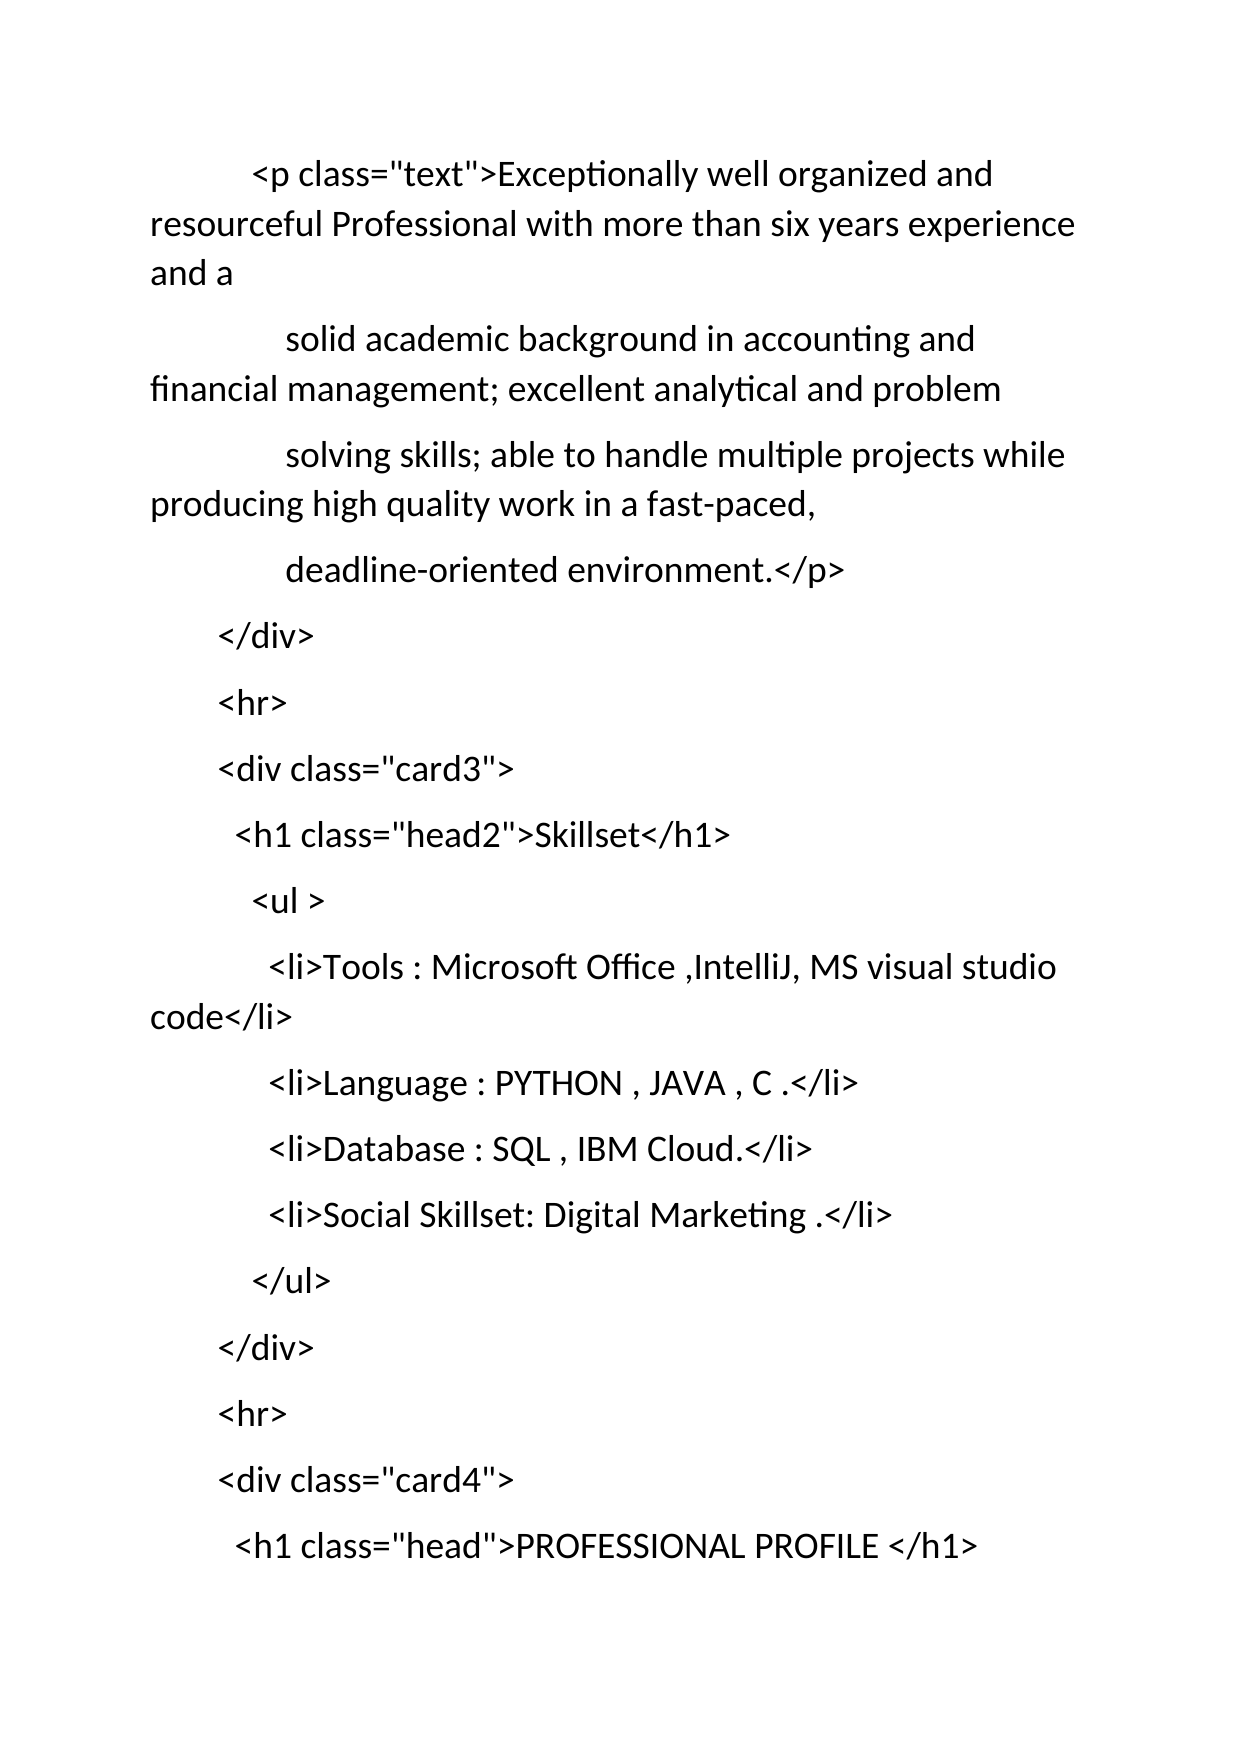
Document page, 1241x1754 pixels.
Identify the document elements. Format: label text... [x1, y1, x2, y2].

text </ul> [150, 1257, 1090, 1303]
text <hr> [150, 679, 1090, 724]
text <h1 class="head2">Skillset</h1> [150, 811, 1090, 857]
text deadline-oriented environment.</p> [150, 546, 1090, 592]
text <li>Tools : Microsoft Office ,IntelliJ, MS visual studio code</li> [150, 943, 1090, 1038]
text solving skills; able to handle multiple projects while producing high quality work in a fast-paced, [150, 431, 1090, 526]
text solid academic background in accounting and financial management; excellent analytical and problem [150, 315, 1090, 410]
text <ul > [150, 877, 1090, 923]
text <li>Social Skillset: Digital Marketing .</li> [150, 1191, 1090, 1237]
text <h1 class="head">PROFESSIONAL PROFILE </h1> [150, 1522, 1090, 1568]
text <li>Database : SQL , IBM Cloud.</li> [150, 1125, 1090, 1171]
text <div class="card4"> [150, 1456, 1090, 1502]
text <hr> [150, 1389, 1090, 1435]
text </div> [150, 1323, 1090, 1369]
text <div class="card3"> [150, 745, 1090, 791]
text <li>Language : PYTHON , JAVA , C .</li> [150, 1059, 1090, 1105]
text <p class="text">Exceptionally well organized and resourceful Professional with more than six years experience and a [150, 150, 1090, 295]
text </div> [150, 612, 1090, 658]
